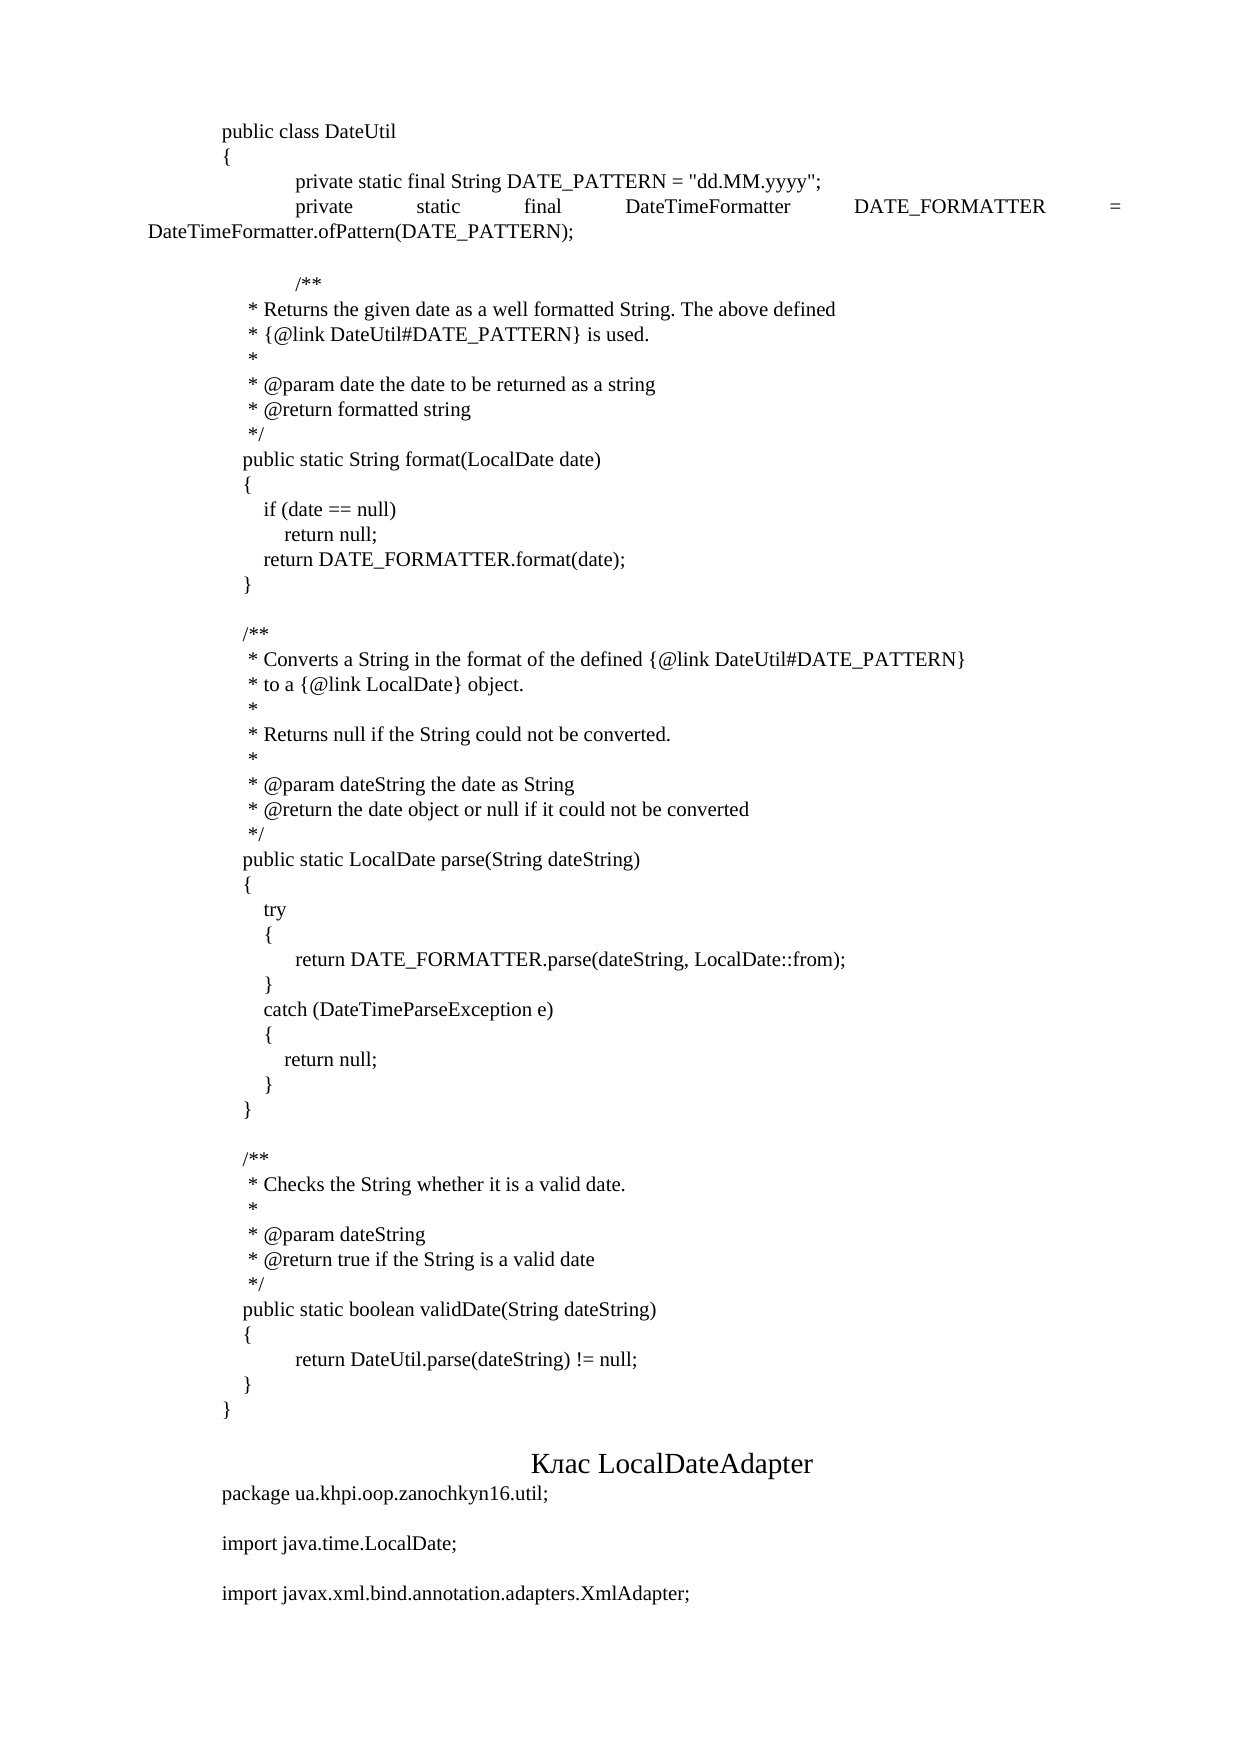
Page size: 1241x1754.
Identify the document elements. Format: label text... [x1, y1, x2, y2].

text { [148, 871, 1122, 896]
text public static String format(LocalDate date) [148, 446, 1122, 471]
text */ [148, 1271, 1122, 1296]
text Клас LocalDateAdapter [148, 1446, 1122, 1480]
text * [148, 1196, 1122, 1221]
text * Converts a String in the format of the defined {@link DateUtil#DATE_PATTERN} [148, 646, 1122, 671]
text { [148, 143, 1122, 168]
text * @param dateString [148, 1221, 1122, 1246]
text } [148, 1071, 1122, 1096]
text private static final String DATE_PATTERN = "dd.MM.yyyy"; [148, 168, 1122, 193]
text try [148, 896, 1122, 921]
text * Returns the given date as a well formatted String. The above defined [148, 296, 1122, 321]
text * to a {@link LocalDate} object. [148, 671, 1122, 696]
text */ [148, 821, 1122, 846]
text } [148, 571, 1122, 596]
text public static boolean validDate(String dateString) [148, 1296, 1122, 1321]
text return DATE_FORMATTER.parse(dateString, LocalDate::from); [148, 946, 1122, 971]
text * {@link DateUtil#DATE_PATTERN} is used. [148, 321, 1122, 346]
text * Checks the String whether it is a valid date. [148, 1171, 1122, 1196]
text * [148, 696, 1122, 721]
text if (date == null) [148, 496, 1122, 521]
text { [148, 1321, 1122, 1346]
text } [148, 1371, 1122, 1396]
text */ [148, 421, 1122, 446]
text return null; [148, 1046, 1122, 1071]
text /** [148, 621, 1122, 646]
text * @return the date object or null if it could not be converted [148, 796, 1122, 821]
text * @return formatted string [148, 396, 1122, 421]
text catch (DateTimeParseException e) [148, 996, 1122, 1021]
text } [148, 1396, 1122, 1421]
text * [148, 746, 1122, 771]
text * @param dateString the date as String [148, 771, 1122, 796]
text { [148, 471, 1122, 496]
text package ua.khpi.oop.zanochkyn16.util; [148, 1480, 1122, 1505]
text } [148, 1096, 1122, 1121]
text /** [148, 271, 1122, 296]
text public static LocalDate parse(String dateString) [148, 846, 1122, 871]
text import javax.xml.bind.annotation.adapters.XmlAdapter; [148, 1580, 1122, 1605]
text return DateUtil.parse(dateString) != null; [148, 1346, 1122, 1371]
text public class DateUtil [148, 118, 1122, 143]
text private static final DateTimeFormatter DATE_FORMATTER = DateTimeFormatter.ofPattern(DATE_PATTERN); [148, 193, 1122, 243]
text * [148, 346, 1122, 371]
text * @param date the date to be returned as a string [148, 371, 1122, 396]
text return null; [148, 521, 1122, 546]
text } [148, 971, 1122, 996]
text { [148, 921, 1122, 946]
text { [148, 1021, 1122, 1046]
text import java.time.LocalDate; [148, 1530, 1122, 1555]
text /** [148, 1146, 1122, 1171]
text return DATE_FORMATTER.format(date); [148, 546, 1122, 571]
text * @return true if the String is a valid date [148, 1246, 1122, 1271]
text * Returns null if the String could not be converted. [148, 721, 1122, 746]
